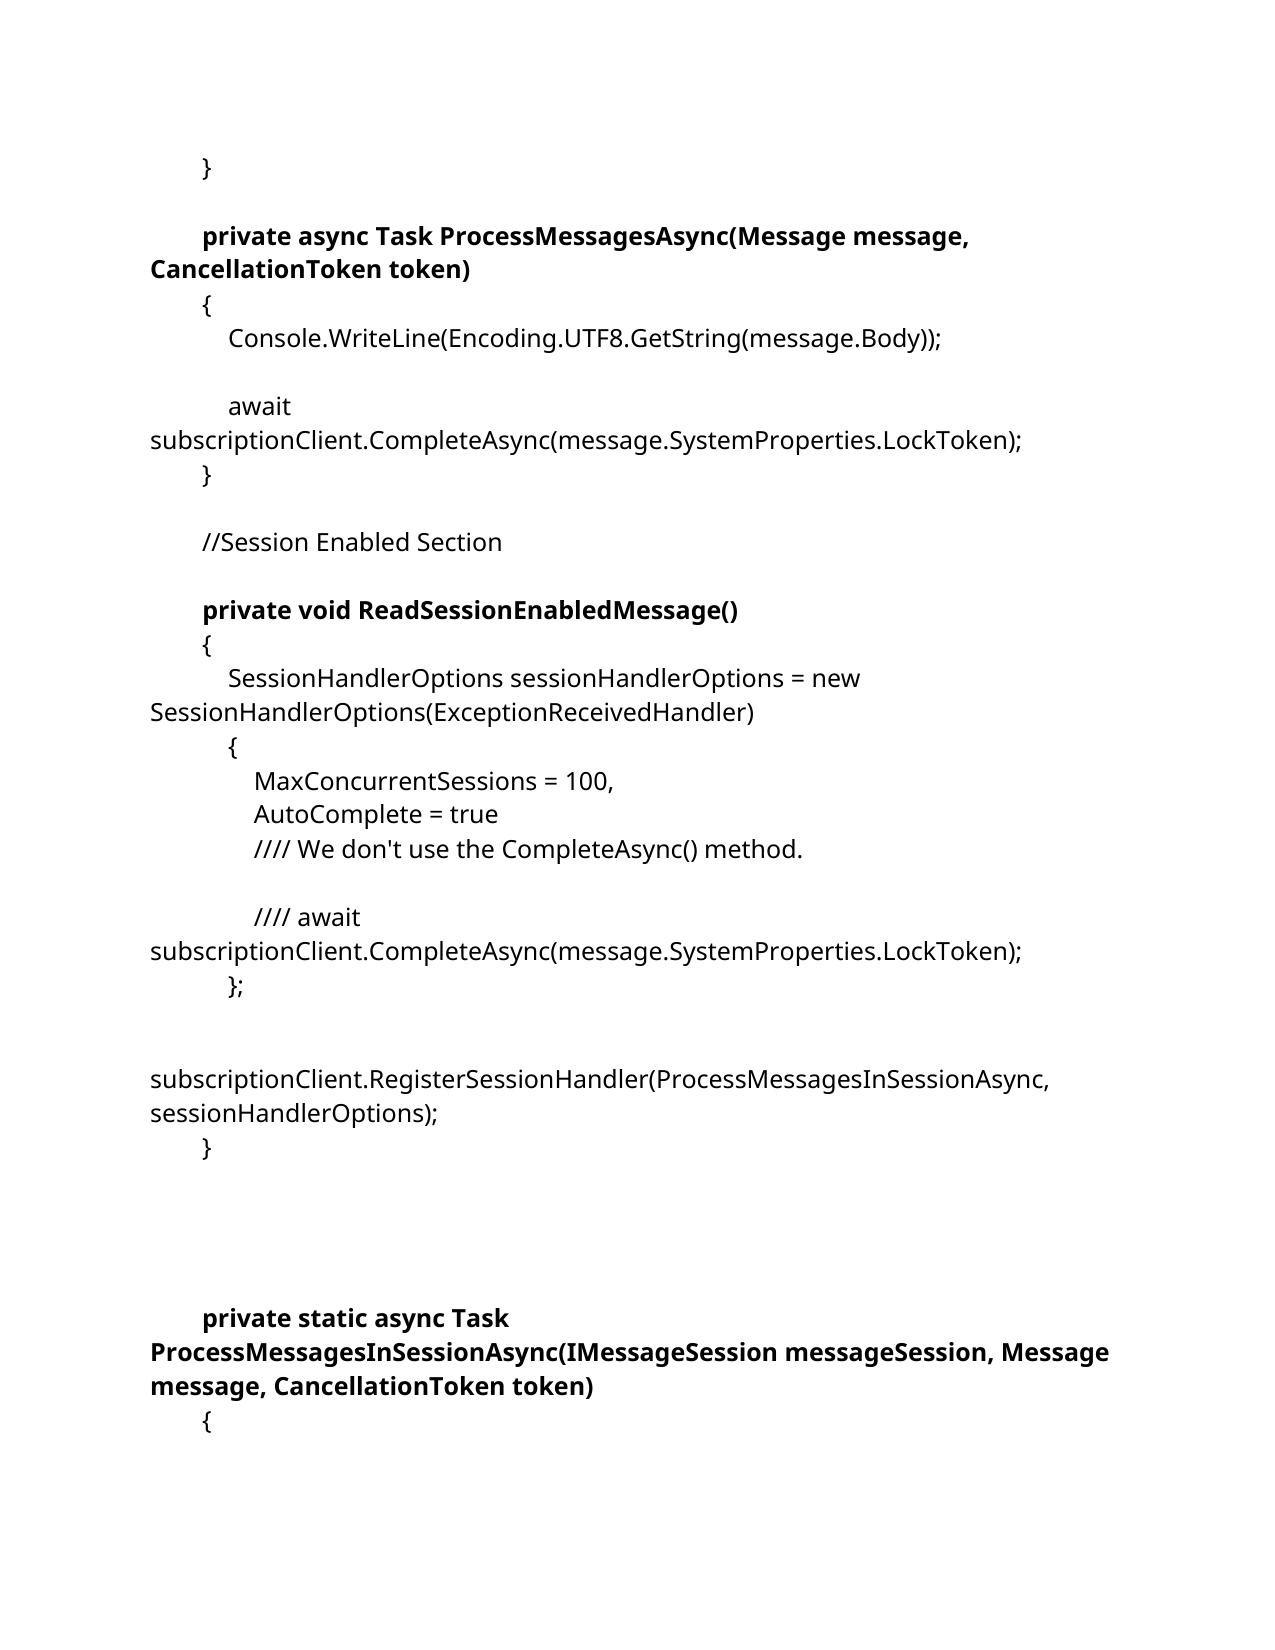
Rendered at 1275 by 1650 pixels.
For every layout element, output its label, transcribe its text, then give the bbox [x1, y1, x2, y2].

text //// We don't use the CompleteAsync() method. [150, 831, 1125, 865]
text await subscriptionClient.CompleteAsync(message.SystemProperties.LockToken); [150, 388, 1125, 457]
text }; [150, 967, 1125, 1002]
text private static async Task ProcessMessagesInSessionAsync(IMessageSession messageSession, Message message, CancellationToken token) [150, 1300, 1125, 1403]
text SessionHandlerOptions sessionHandlerOptions = new SessionHandlerOptions(ExceptionReceivedHandler) [150, 661, 1125, 729]
text private void ReadSessionEnabledMessage() [150, 593, 1125, 627]
text subscriptionClient.RegisterSessionHandler(ProcessMessagesInSessionAsync, sessionHandlerOptions); [150, 1036, 1125, 1130]
text } [150, 150, 1125, 184]
text private async Task ProcessMessagesAsync(Message message, CancellationToken token) [150, 218, 1125, 286]
text } [150, 1130, 1125, 1164]
text { [150, 729, 1125, 763]
text { [150, 1403, 1125, 1437]
text //Session Enabled Section [150, 525, 1125, 559]
text { [150, 627, 1125, 661]
text { [150, 286, 1125, 320]
text //// await subscriptionClient.CompleteAsync(message.SystemProperties.LockToken); [150, 899, 1125, 967]
text } [150, 457, 1125, 491]
text Console.WriteLine(Encoding.UTF8.GetString(message.Body)); [150, 320, 1125, 354]
text MaxConcurrentSessions = 100, [150, 763, 1125, 797]
text AutoComplete = true [150, 797, 1125, 831]
